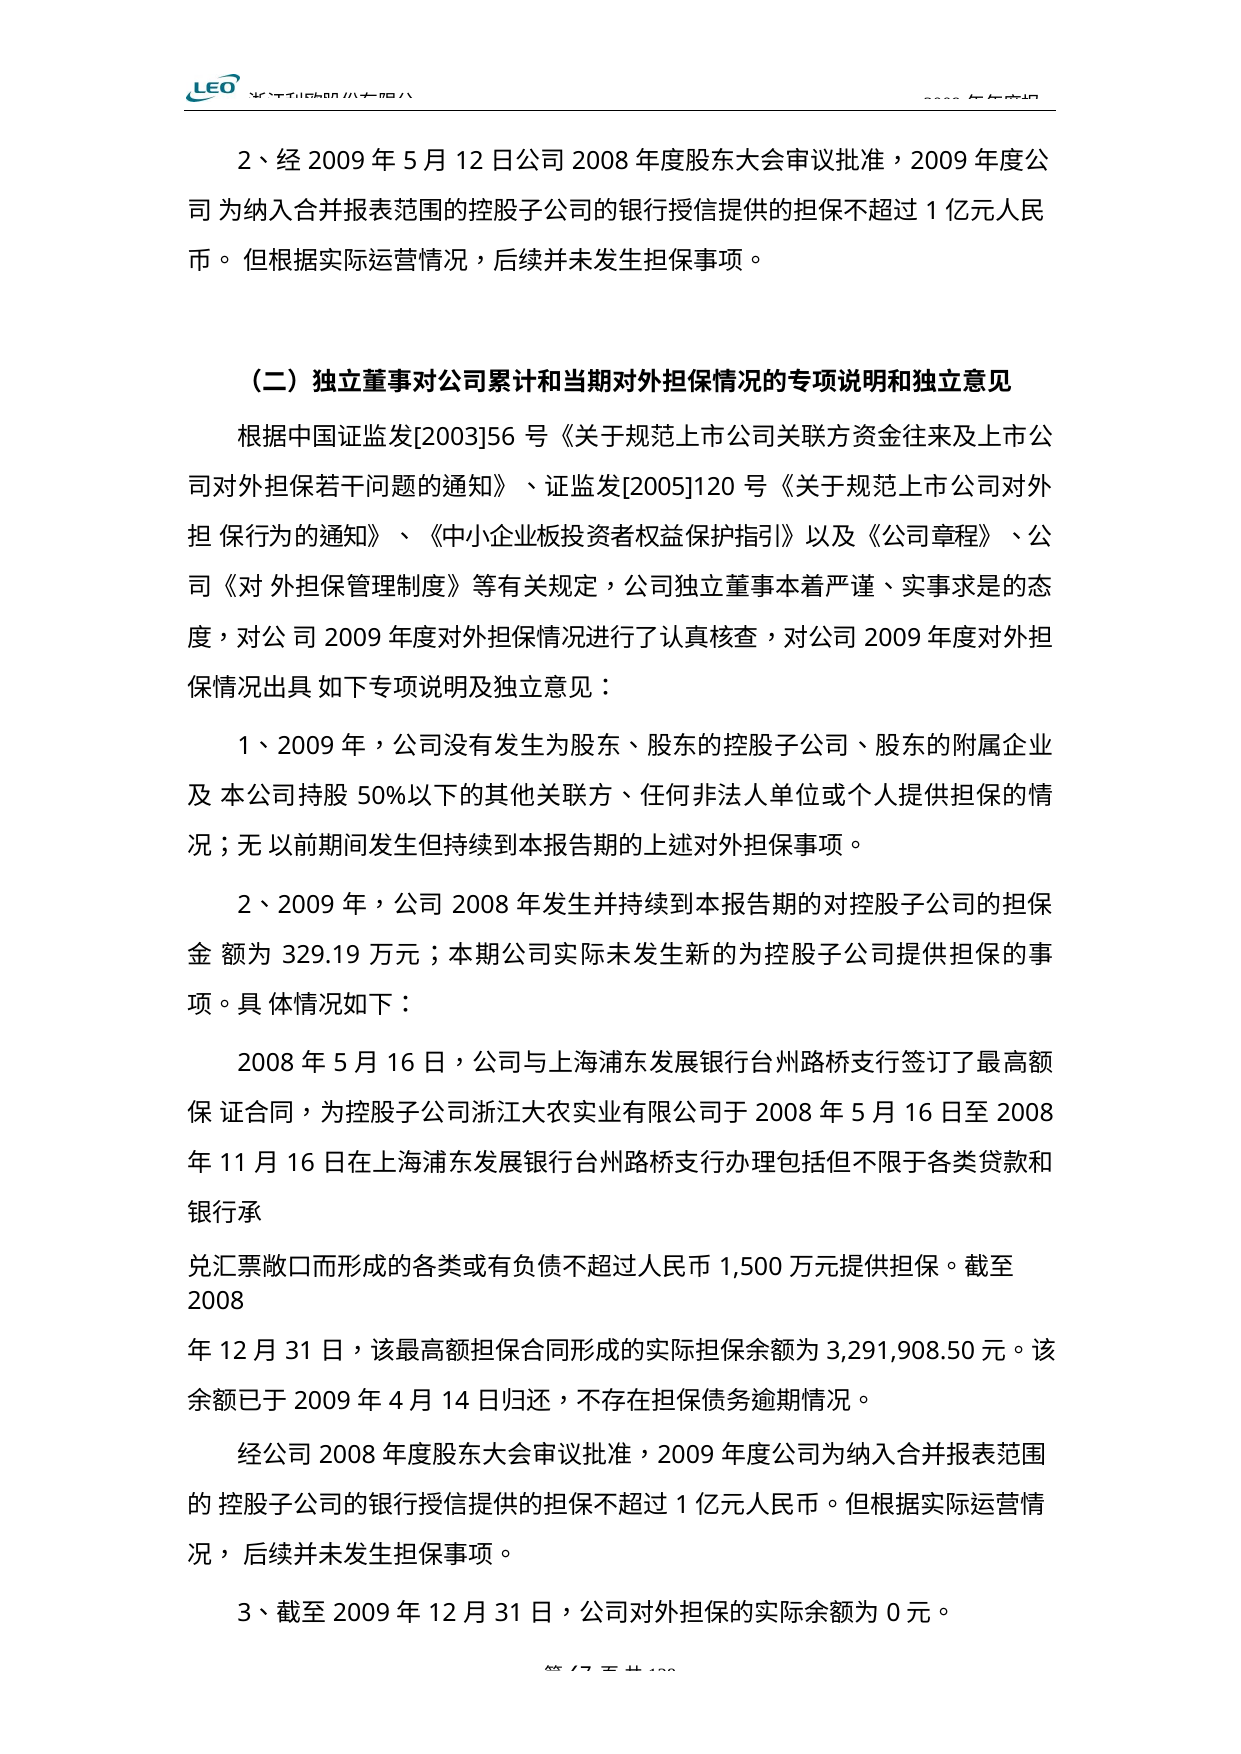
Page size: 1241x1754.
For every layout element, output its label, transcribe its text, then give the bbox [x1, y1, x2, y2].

picture [186, 74, 240, 102]
text 2、经 2009 年 5 月 12 日公司 2008 年度股东大会审议批准，2009 年度公司 为纳入合并报表范围的控股子公司的银行授信提供的担保不超过 1 亿元人民币。 但根据实际运营情况，后续并未发生担保事项。 [187, 142, 1064, 276]
text 根据中国证监发[2003]56 号《关于规范上市公司关联方资金往来及上市公 司对外担保若干问题的通知》、证监发[2005]120 号《关于规范上市公司对外担 保行为的通知》、《中小企业板投资者权益保护指引》以及《公司章程》、公司《对 外担保管理制度》等有关规定，公司独立董事本着严谨、实事求是的态度，对公 司 2009 年度对外担保情况进行了认真核查，对公司 2009 年度对外担保情况出具 如下专项说明及独立意见： [187, 418, 1053, 704]
text 2008 年 5 月 16 日，公司与上海浦东发展银行台州路桥支行签订了最高额保 证合同，为控股子公司浙江大农实业有限公司于 2008 年 5 月 16 日至 2008 年 11 月 16 日在上海浦东发展银行台州路桥支行办理包括但不限于各类贷款和银行承 [187, 1044, 1054, 1228]
text 1、2009 年，公司没有发生为股东、股东的控股子公司、股东的附属企业及 本公司持股 50%以下的其他关联方、任何非法人单位或个人提供担保的情况；无 以前期间发生但持续到本报告期的上述对外担保事项。 [187, 728, 1054, 862]
text 年 12 月 31 日，该最高额担保合同形成的实际担保余额为 3,291,908.50 元。该 [187, 1333, 1063, 1367]
text 经公司 2008 年度股东大会审议批准，2009 年度公司为纳入合并报表范围的 控股子公司的银行授信提供的担保不超过 1 亿元人民币。但根据实际运营情况， 后续并未发生担保事项。 [187, 1437, 1064, 1571]
subtitle （二）独立董事对公司累计和当期对外担保情况的专项说明和独立意见 [237, 364, 1063, 398]
text 3、截至 2009 年 12 月 31 日，公司对外担保的实际余额为 0 元。 [237, 1595, 1063, 1629]
text 兑汇票敞口而形成的各类或有负债不超过人民币 1,500 万元提供担保。截至 2008 [187, 1249, 1063, 1317]
text 余额已于 2009 年 4 月 14 日归还，不存在担保债务逾期情况。 [187, 1382, 1063, 1416]
text 2、2009 年，公司 2008 年发生并持续到本报告期的对控股子公司的担保金 额为 329.19 万元；本期公司实际未发生新的为控股子公司提供担保的事项。具 体情况如下： [187, 886, 1054, 1020]
